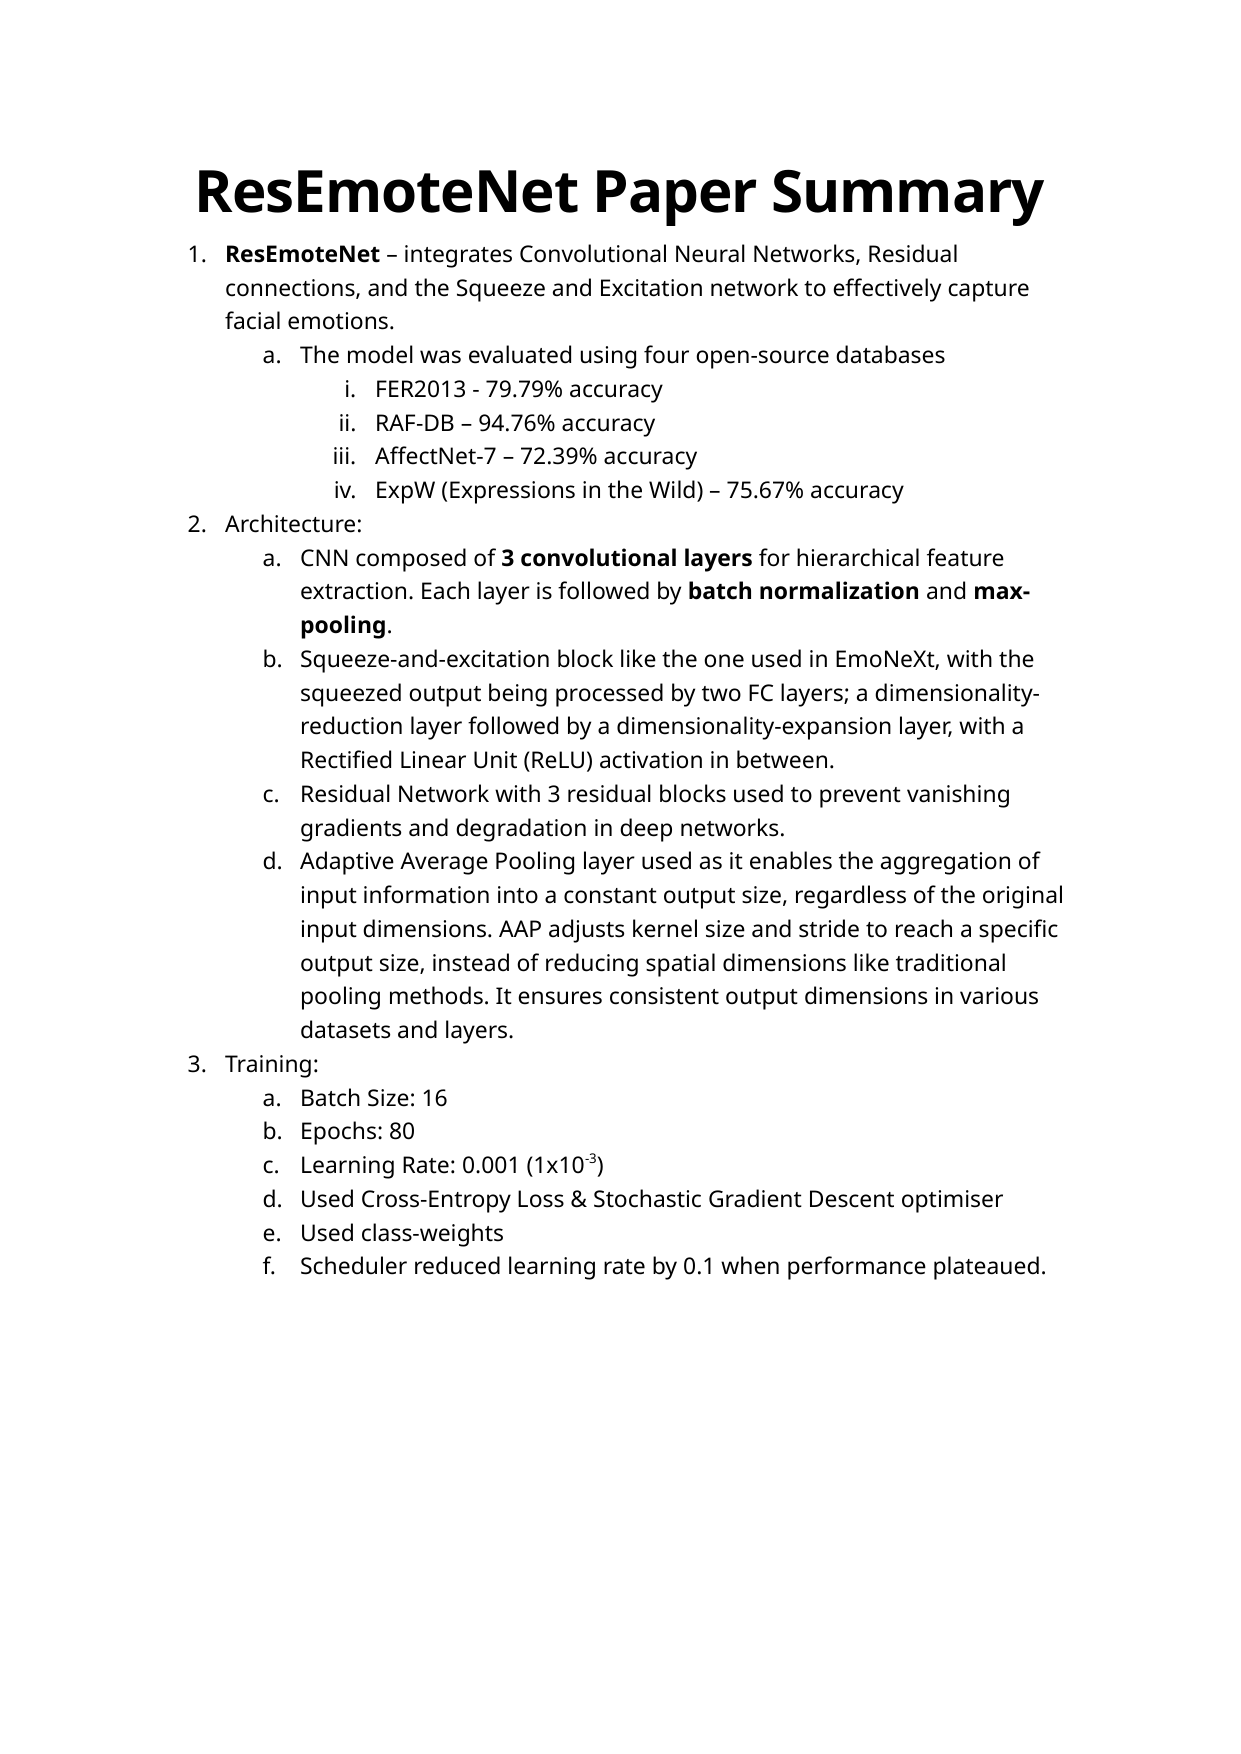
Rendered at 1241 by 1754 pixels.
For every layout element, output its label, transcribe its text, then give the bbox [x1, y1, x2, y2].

list RAF-DB – 94.76% accuracy [356, 407, 1090, 438]
list Learning Rate: 0.001 (1x10-3) [262, 1149, 1090, 1180]
list ResEmoteNet – integrates Convolutional Neural Networks, Residual connections, and the Squeeze and Excitation network to effectively capture facial emotions. [187, 238, 1090, 337]
list Squeeze-and-excitation block like the one used in EmoNeXt, with the squeezed output being processed by two FC layers; a dimensionality-reduction layer followed by a dimensionality-expansion layer, with a Rectified Linear Unit (ReLU) activation in between. [262, 643, 1090, 775]
list The model was evaluated using four open-source databases [262, 339, 1090, 370]
list Used Cross-Entropy Loss & Stochastic Gradient Descent optimiser [262, 1183, 1090, 1214]
list Training: [187, 1048, 1090, 1079]
list Used class-weights [262, 1217, 1090, 1248]
list CNN composed of 3 convolutional layers for hierarchical feature extraction. Each layer is followed by batch normalization and max-pooling. [262, 542, 1090, 640]
title ResEmoteNet Paper Summary [150, 150, 1090, 229]
list Architecture: [187, 508, 1090, 539]
list ExpW (Expressions in the Wild) – 75.67% accuracy [356, 474, 1090, 505]
list Residual Network with 3 residual blocks used to prevent vanishing gradients and degradation in deep networks. [262, 778, 1090, 843]
list Adaptive Average Pooling layer used as it enables the aggregation of input information into a constant output size, regardless of the original input dimensions. AAP adjusts kernel size and stride to reach a specific output size, instead of reducing spatial dimensions like traditional pooling methods. It ensures consistent output dimensions in various datasets and layers. [262, 845, 1090, 1045]
list Scheduler reduced learning rate by 0.1 when performance plateaued. [262, 1250, 1090, 1282]
list AffectNet-7 – 72.39% accuracy [356, 440, 1090, 472]
list Epochs: 80 [262, 1115, 1090, 1147]
list Batch Size: 16 [262, 1082, 1090, 1113]
list FER2013 - 79.79% accuracy [356, 373, 1090, 404]
